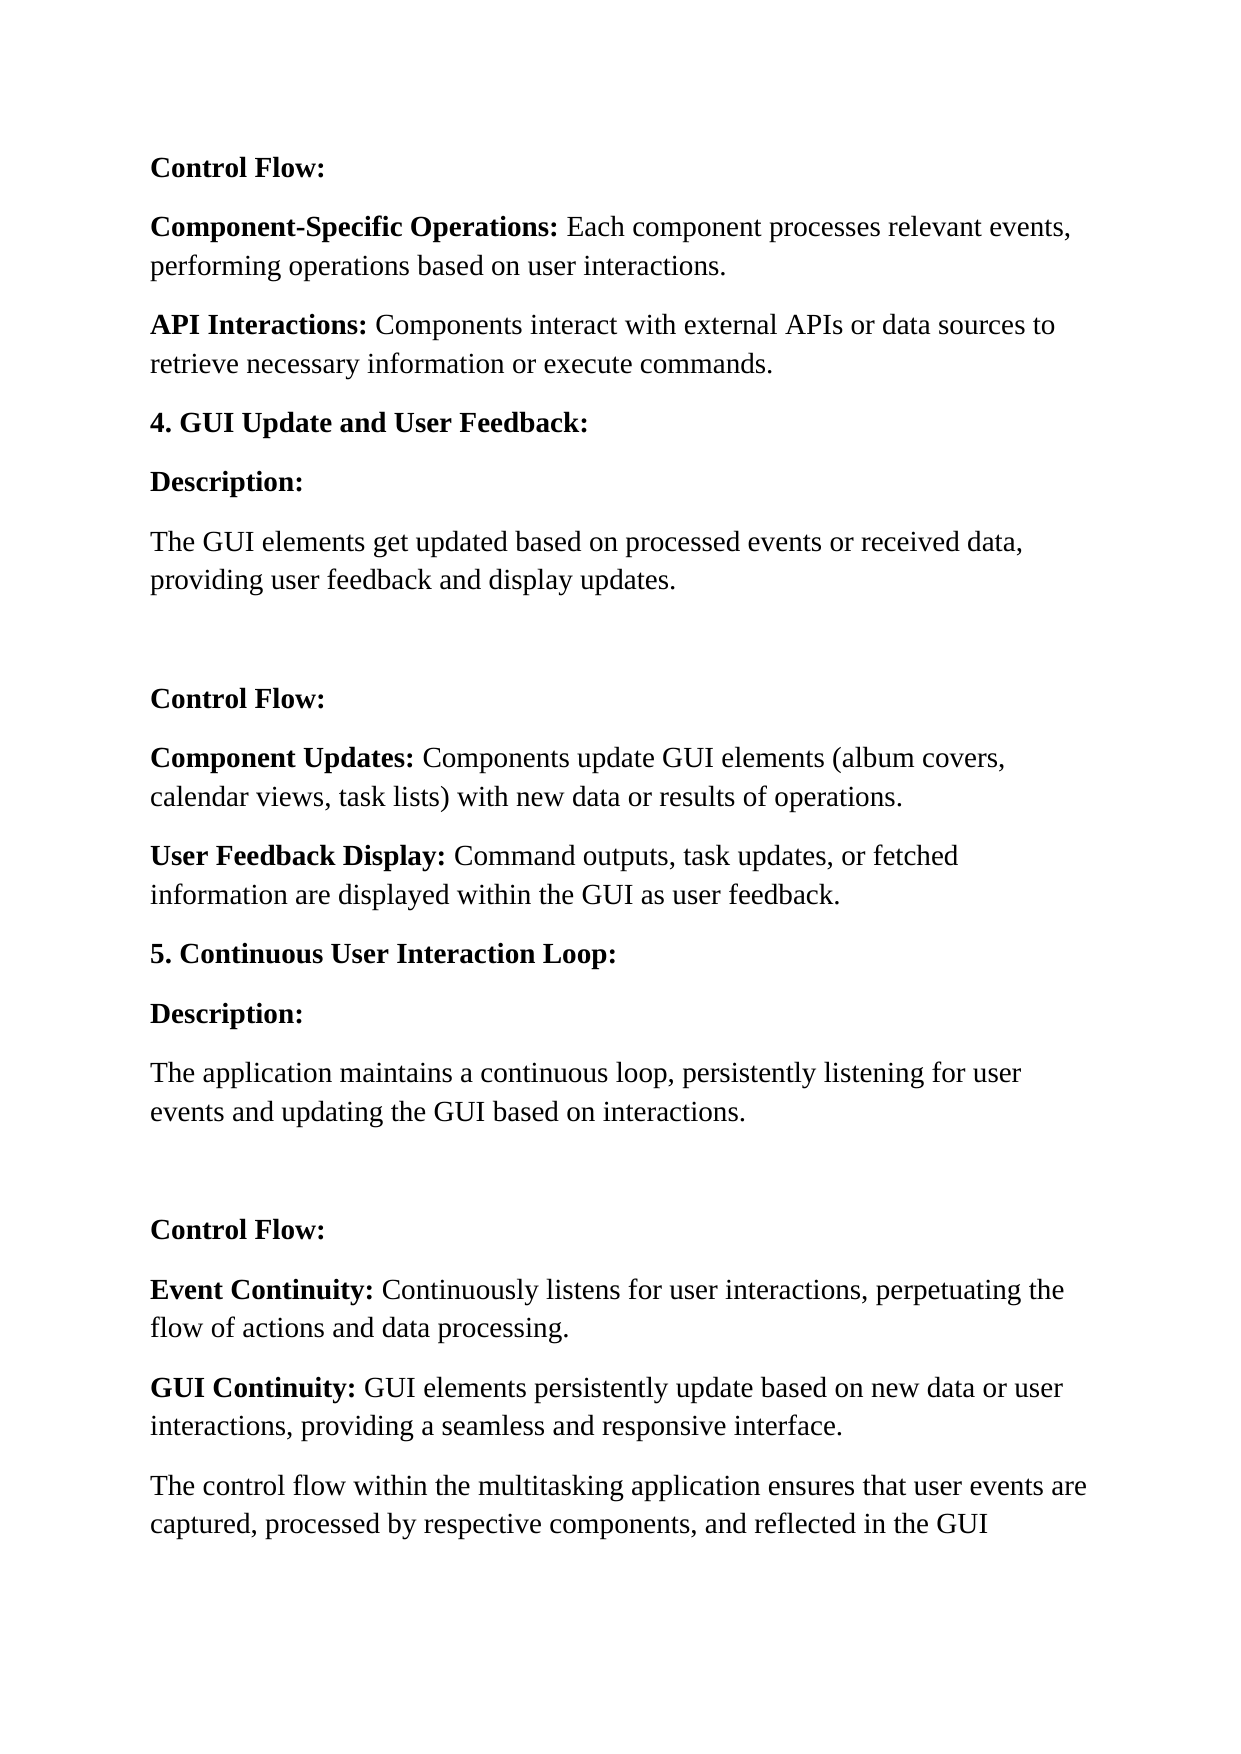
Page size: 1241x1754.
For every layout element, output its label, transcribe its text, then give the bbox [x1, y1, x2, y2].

text 4. GUI Update and User Feedback: [150, 405, 1090, 439]
text The application maintains a continuous loop, persistently listening for user events and updating the GUI based on interactions. [150, 1055, 1090, 1127]
text Component-Specific Operations: Each component processes relevant events, performing operations based on user interactions. [150, 209, 1090, 281]
text Event Continuity: Continuously listens for user interactions, perpetuating the flow of actions and data processing. [150, 1272, 1090, 1344]
text API Interactions: Components interact with external APIs or data sources to retrieve necessary information or execute commands. [150, 307, 1090, 379]
text GUI Continuity: GUI elements persistently update based on new data or user interactions, providing a seamless and responsive interface. [150, 1370, 1090, 1442]
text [150, 1468, 1090, 1540]
text Control Flow: [150, 1212, 1090, 1246]
text User Feedback Display: Command outputs, task updates, or fetched information are displayed within the GUI as user feedback. [150, 838, 1090, 911]
text Description: [150, 464, 1090, 498]
text Component Updates: Components update GUI elements (album covers, calendar views, task lists) with new data or results of operations. [150, 741, 1090, 813]
text The GUI elements get updated based on processed events or received data, providing user feedback and display updates. [150, 524, 1090, 596]
text 5. Continuous User Interaction Loop: [150, 936, 1090, 970]
text Control Flow: [150, 681, 1090, 715]
text Control Flow: [150, 150, 1090, 183]
text Description: [150, 996, 1090, 1029]
